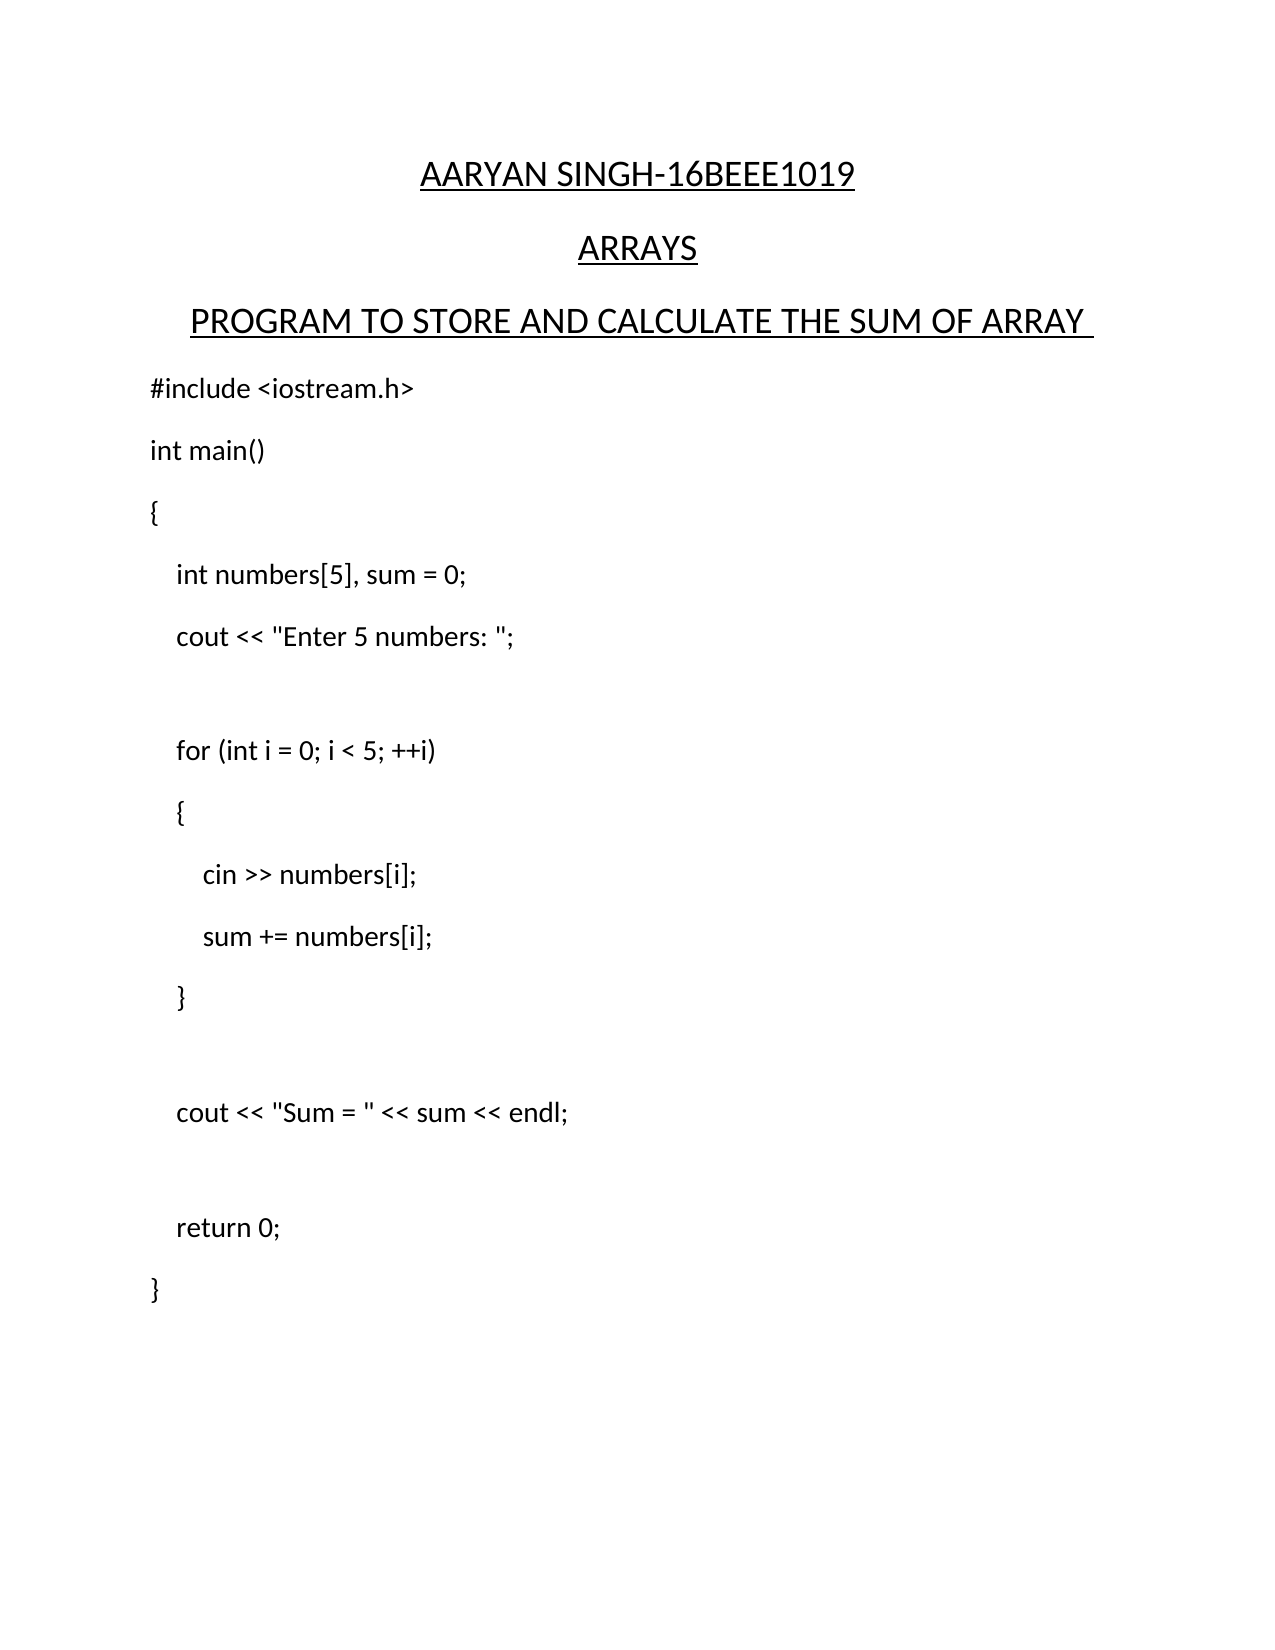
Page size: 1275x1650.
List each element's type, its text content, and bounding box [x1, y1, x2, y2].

text } [150, 1271, 1125, 1307]
text AARYAN SINGH-16BEEE1019 [150, 150, 1125, 196]
text } [150, 979, 1125, 1015]
text for (int i = 0; i < 5; ++i) [150, 732, 1125, 768]
text return 0; [150, 1209, 1125, 1245]
text #include <iostream.h> [150, 371, 1125, 406]
text cout << "Enter 5 numbers: "; [150, 618, 1125, 653]
text { [150, 494, 1125, 530]
text sum += numbers[i]; [150, 918, 1125, 953]
text cout << "Sum = " << sum << endl; [150, 1094, 1125, 1130]
text int numbers[5], sum = 0; [150, 556, 1125, 592]
text { [150, 794, 1125, 830]
text ARRAYS [150, 223, 1125, 269]
text int main() [150, 432, 1125, 468]
text PROGRAM TO STORE AND CALCULATE THE SUM OF ARRAY [150, 297, 1125, 343]
text cin >> numbers[i]; [150, 856, 1125, 892]
